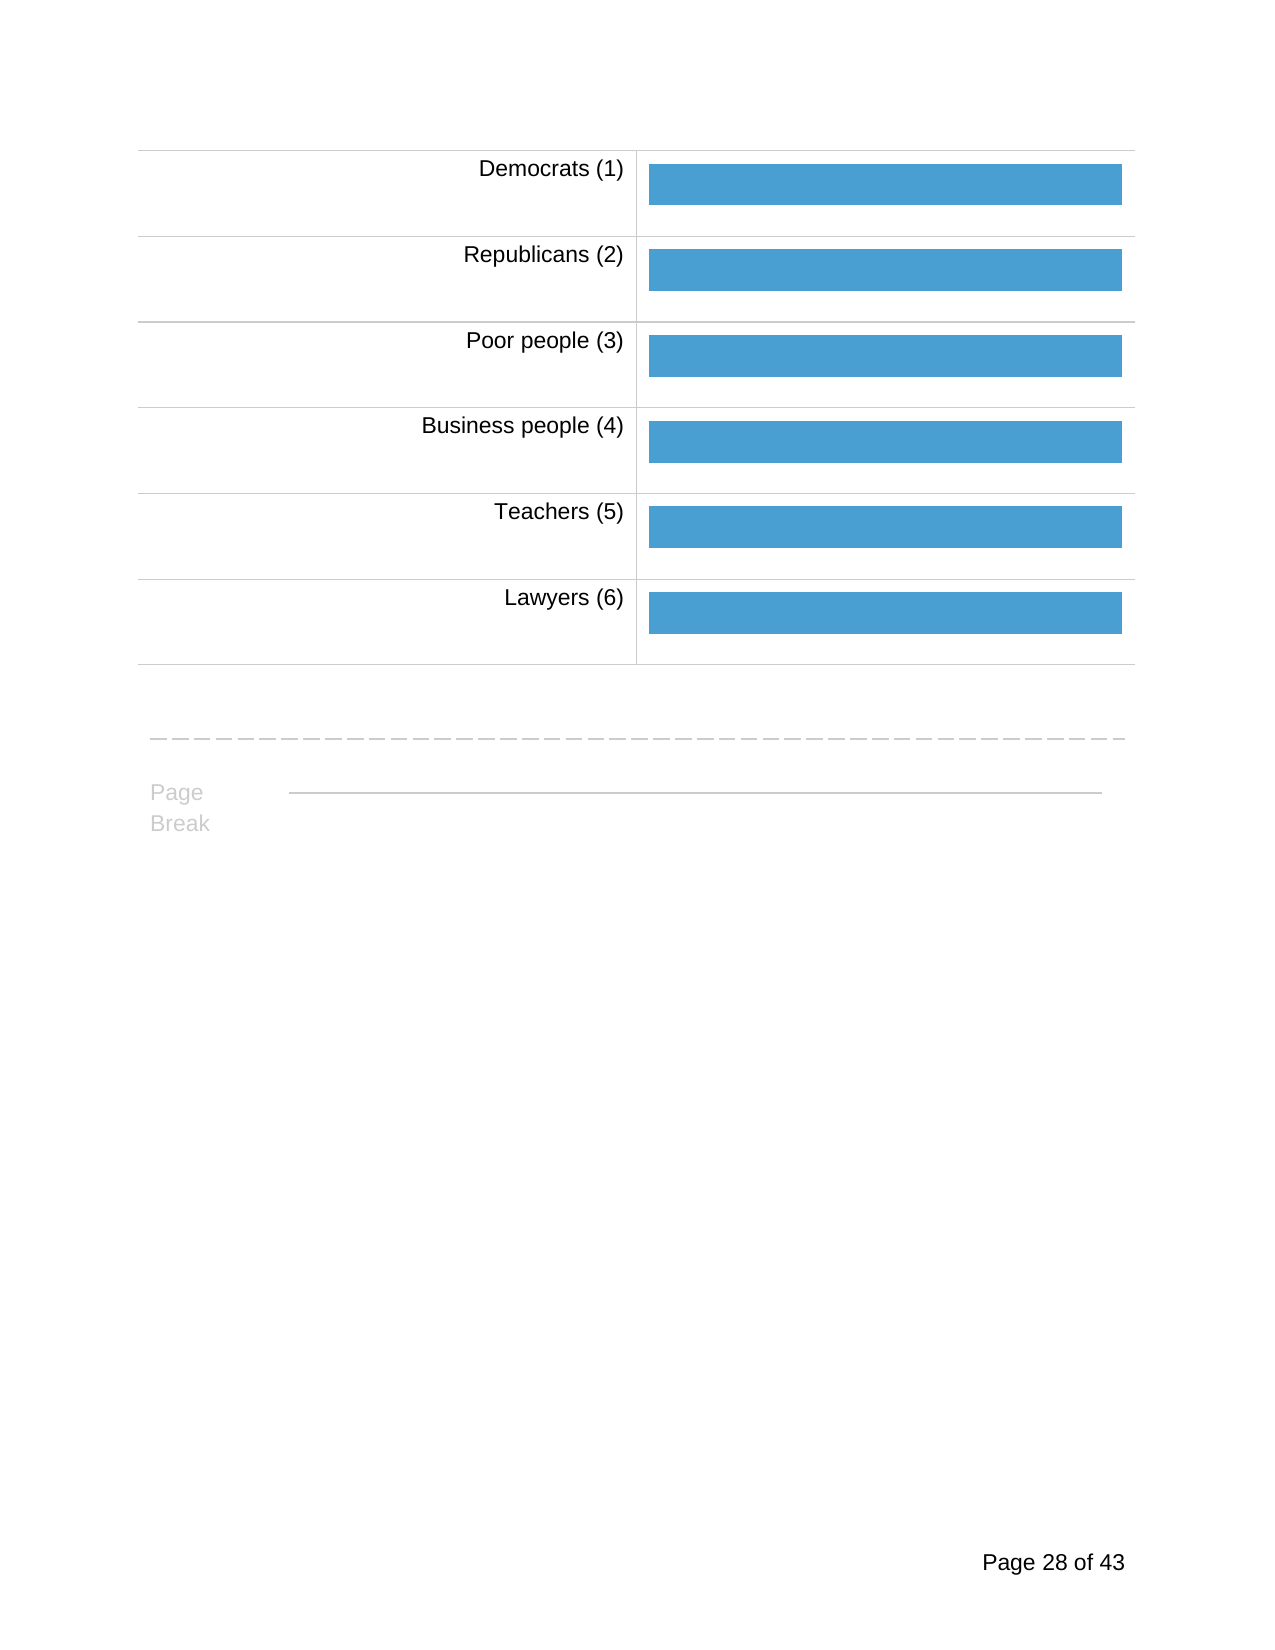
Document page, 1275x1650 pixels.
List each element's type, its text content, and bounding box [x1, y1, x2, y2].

table_header [278, 779, 1114, 840]
table_cell Republicans (2) [138, 237, 636, 321]
table_cell [637, 408, 1135, 493]
table_cell [637, 237, 1135, 321]
table_header Democrats (1) [138, 151, 636, 236]
table_cell [637, 323, 1135, 407]
table_cell [637, 494, 1135, 579]
table_cell [637, 580, 1135, 664]
table_header [637, 151, 1135, 236]
table_cell Business people (4) [138, 408, 636, 493]
table_cell Poor people (3) [138, 323, 636, 407]
table_cell Teachers (5) [138, 494, 636, 579]
table_header Page Break [139, 779, 278, 840]
table_cell Lawyers (6) [138, 580, 636, 664]
